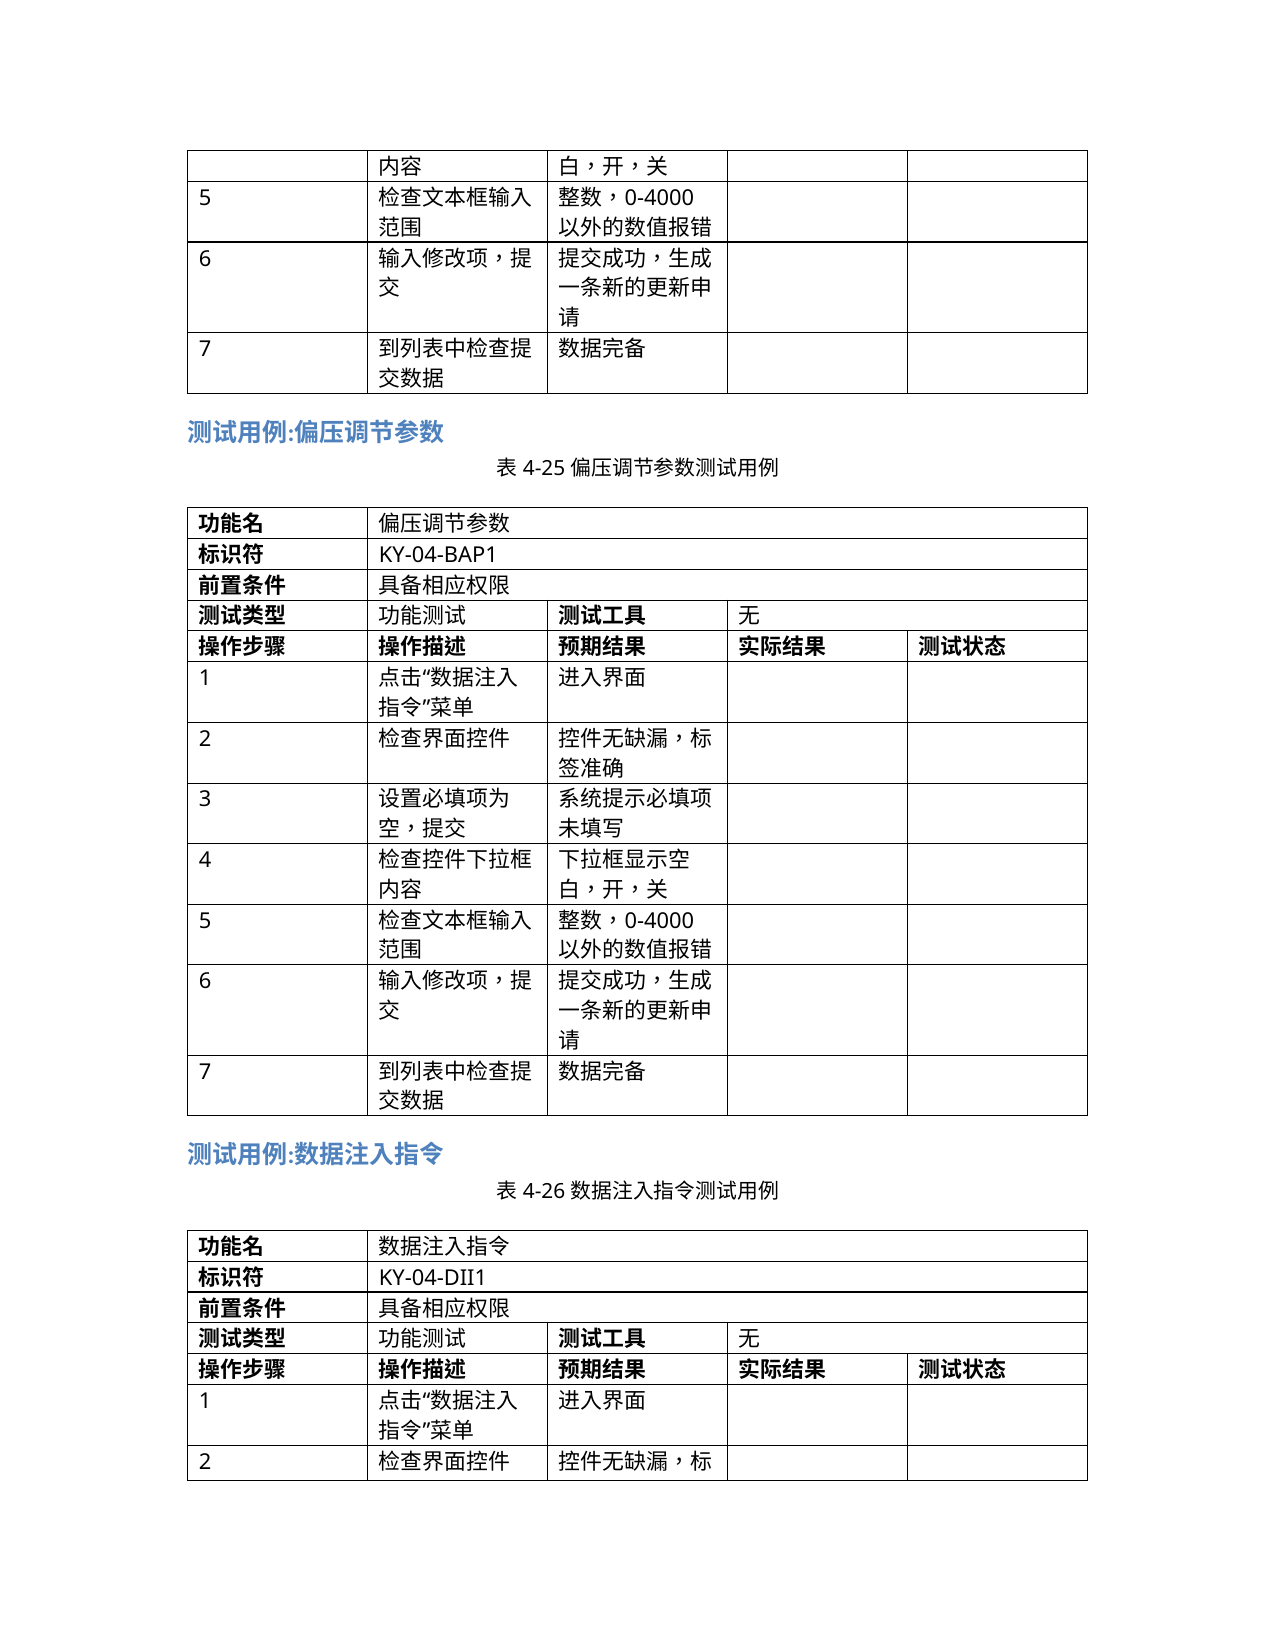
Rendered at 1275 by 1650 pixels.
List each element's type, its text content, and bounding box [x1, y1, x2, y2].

table_cell 输入修改项，提交 [368, 965, 547, 1055]
table_cell 6 [188, 965, 367, 1055]
table_cell 功能测试 [368, 1323, 547, 1353]
table_cell [728, 723, 907, 782]
table_cell [728, 905, 907, 964]
table_cell 控件无缺漏，标签准确 [548, 723, 727, 782]
table_cell 进入界面 [548, 1385, 727, 1444]
table_header 偏压调节参数 [368, 508, 1087, 538]
table_cell 预期结果 [548, 1354, 727, 1384]
table_cell [728, 662, 907, 722]
table_cell 4 [188, 844, 367, 904]
subtitle 测试用例:数据注入指令 [187, 1137, 1087, 1171]
table_cell 标识符 [188, 539, 367, 569]
table_cell 前置条件 [188, 1293, 367, 1322]
table_cell 检查界面控件 [368, 1446, 547, 1480]
table_cell [908, 723, 1087, 782]
table_cell 功能测试 [368, 601, 547, 630]
table_cell 具备相应权限 [368, 1293, 1087, 1322]
table_cell 6 [188, 243, 367, 332]
table_cell 无 [728, 601, 1087, 630]
table_cell [728, 182, 907, 241]
table_cell [908, 905, 1087, 964]
table_cell [728, 333, 907, 392]
subtitle 测试用例:偏压调节参数 [187, 414, 1087, 448]
table_cell 点击“数据注入指令”菜单 [368, 1385, 547, 1444]
table_cell 前置条件 [188, 570, 367, 599]
table_cell 数据完备 [548, 1056, 727, 1115]
table_cell 系统提示必填项未填写 [548, 784, 727, 843]
table_cell 点击“数据注入指令”菜单 [368, 662, 547, 722]
table_header 功能名 [188, 508, 367, 538]
text 表 4-26 数据注入指令测试用例 [187, 1176, 1087, 1205]
table_cell [728, 1385, 907, 1444]
table_cell [908, 784, 1087, 843]
table_cell 操作描述 [368, 631, 547, 661]
table_cell 到列表中检查提交数据 [368, 1056, 547, 1115]
table_cell 4 [188, 151, 367, 181]
table_cell [908, 844, 1087, 904]
table_cell 到列表中检查提交数据 [368, 333, 547, 392]
table_cell 2 [188, 723, 367, 782]
table_cell 实际结果 [728, 1354, 907, 1384]
table_cell 检查控件下拉框内容 [368, 151, 547, 181]
table_cell [908, 1385, 1087, 1444]
table_cell 测试工具 [548, 1323, 727, 1353]
table_cell 检查控件下拉框内容 [368, 844, 547, 904]
table_cell 整数，0-4000以外的数值报错 [548, 182, 727, 241]
table_cell 检查文本框输入范围 [368, 905, 547, 964]
table_cell 3 [188, 784, 367, 843]
table_cell 设置必填项为空，提交 [368, 784, 547, 843]
table_cell [908, 965, 1087, 1055]
table_cell KY-04-BAP1 [368, 539, 1087, 569]
table_cell 1 [188, 662, 367, 722]
text 表 4-25 偏压调节参数测试用例 [187, 453, 1087, 482]
table_cell 检查界面控件 [368, 723, 547, 782]
table_cell 操作描述 [368, 1354, 547, 1384]
table_cell [728, 243, 907, 332]
table_cell 整数，0-4000以外的数值报错 [548, 905, 727, 964]
table_cell [908, 182, 1087, 241]
table_cell 测试类型 [188, 601, 367, 630]
table_cell 7 [188, 1056, 367, 1115]
table_cell 无 [728, 1323, 1087, 1353]
table_cell 操作步骤 [188, 1354, 367, 1384]
table_cell KY-04-DII1 [368, 1262, 1087, 1291]
table_cell 预期结果 [548, 631, 727, 661]
table_cell 测试类型 [188, 1323, 367, 1353]
table_cell [908, 1446, 1087, 1480]
table_cell [728, 965, 907, 1055]
table_cell [728, 1056, 907, 1115]
table_cell [908, 1056, 1087, 1115]
table_cell 控件无缺漏，标签准确 [548, 1446, 727, 1480]
table_cell [908, 662, 1087, 722]
table_cell 实际结果 [728, 631, 907, 661]
table_cell [728, 1446, 907, 1480]
table_cell [728, 844, 907, 904]
table_cell [908, 333, 1087, 392]
table_cell [728, 151, 907, 181]
table_cell 输入修改项，提交 [368, 243, 547, 332]
table_cell 5 [188, 182, 367, 241]
table_cell 测试状态 [908, 631, 1087, 661]
table_cell 2 [188, 1446, 367, 1480]
table_cell [728, 784, 907, 843]
table_cell 下拉框显示空白，开，关 [548, 151, 727, 181]
table_cell 具备相应权限 [368, 570, 1087, 599]
table_cell 测试工具 [548, 601, 727, 630]
table_cell [908, 243, 1087, 332]
table_header 功能名 [188, 1231, 367, 1261]
table_cell 进入界面 [548, 662, 727, 722]
table_cell 5 [188, 905, 367, 964]
table_header 数据注入指令 [368, 1231, 1087, 1261]
table_cell 测试状态 [908, 1354, 1087, 1384]
table_cell 下拉框显示空白，开，关 [548, 844, 727, 904]
table_cell 数据完备 [548, 333, 727, 392]
table_cell 7 [188, 333, 367, 392]
table_cell 标识符 [188, 1262, 367, 1291]
table_cell 提交成功，生成一条新的更新申请 [548, 243, 727, 332]
table_cell 1 [188, 1385, 367, 1444]
table_cell 检查文本框输入范围 [368, 182, 547, 241]
table_cell 提交成功，生成一条新的更新申请 [548, 965, 727, 1055]
table_cell [908, 151, 1087, 181]
table_cell 操作步骤 [188, 631, 367, 661]
